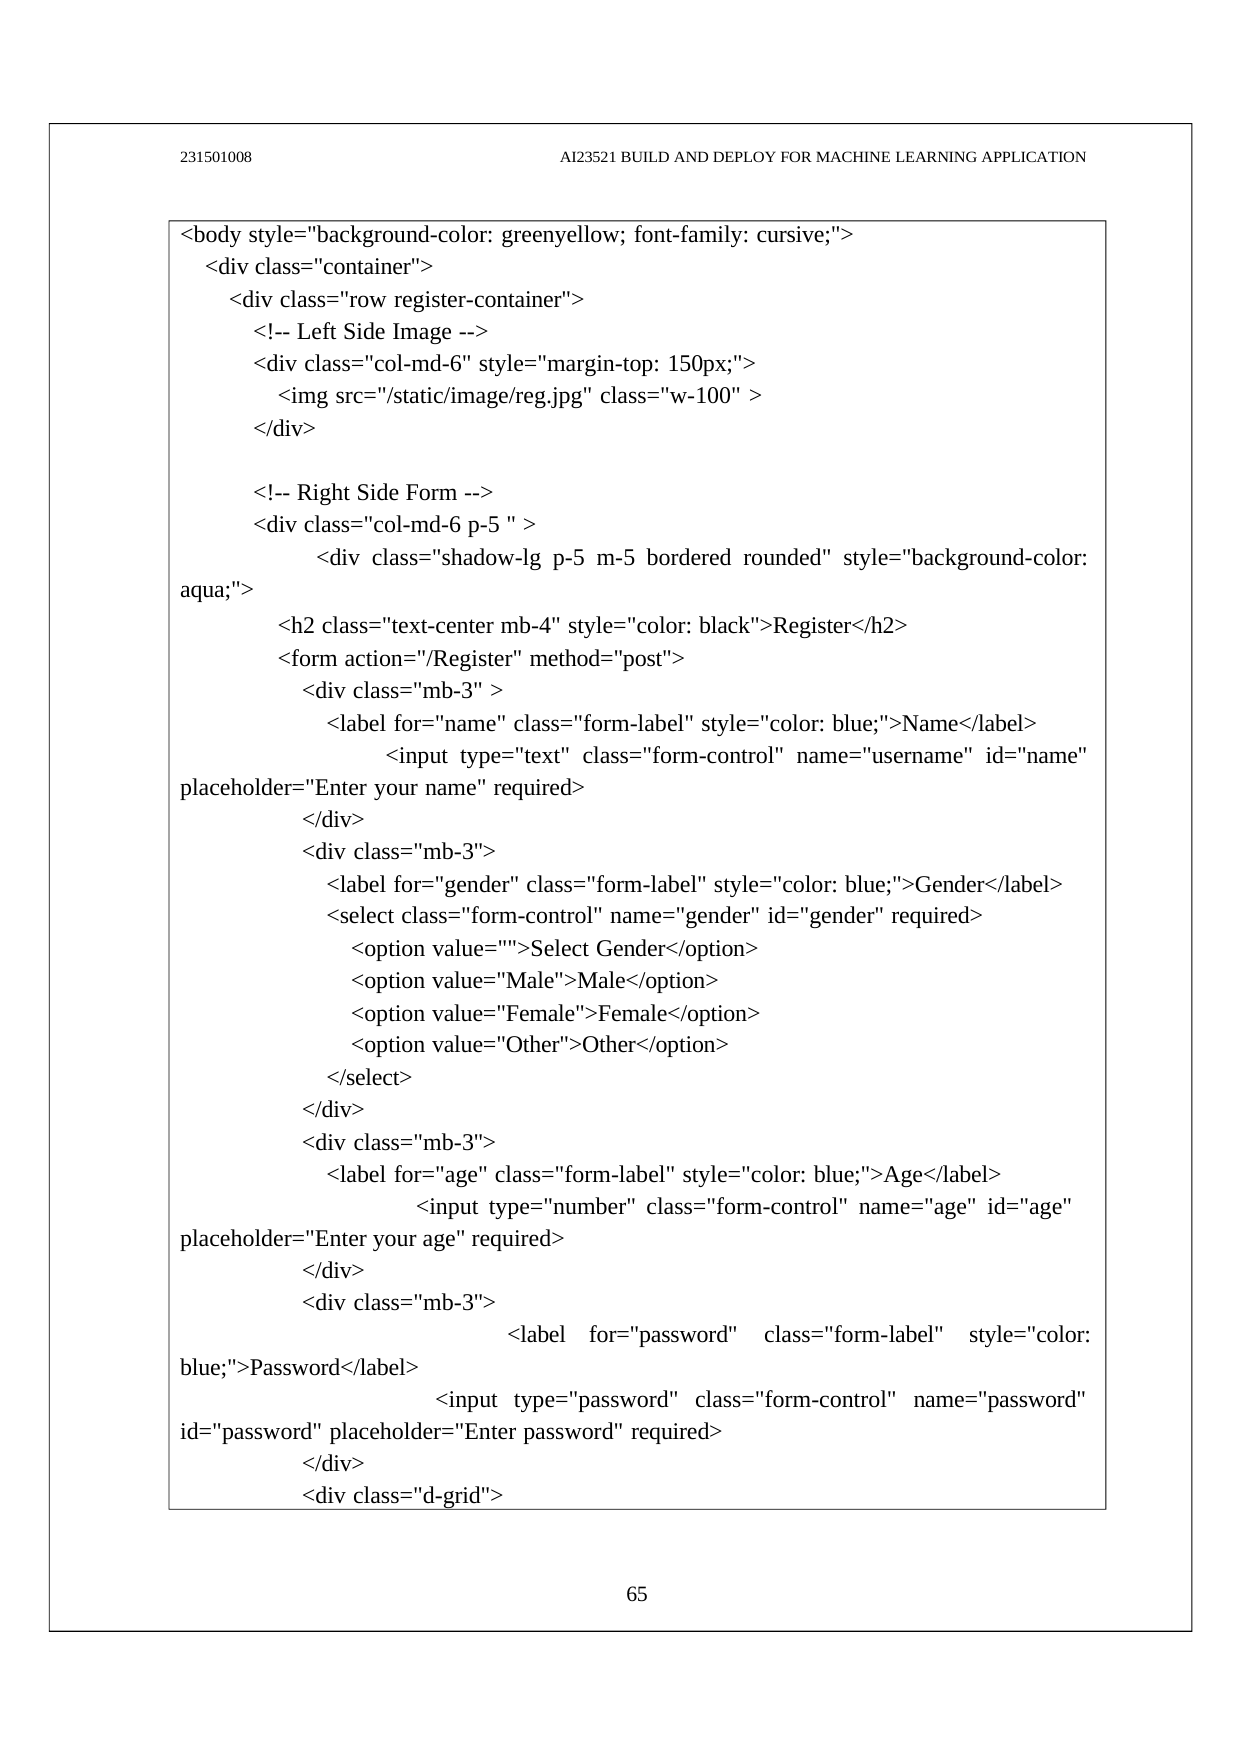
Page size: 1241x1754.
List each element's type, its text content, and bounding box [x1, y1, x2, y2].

text <body style="background-color: greenyellow; font-family: cursive;"> [180, 220, 1152, 248]
text <div class="container"> [204, 252, 1152, 280]
text <div class="mb-3"> [302, 1127, 1152, 1155]
text <input type="text" class="form-control" name="username" id="name" [385, 741, 1152, 768]
text placeholder="Enter your name" required> [180, 773, 1152, 800]
text <select class="form-control" name="gender" id="gender" required> [326, 902, 1152, 929]
text <!-- Right Side Form --> [253, 478, 1152, 506]
text <h2 class="text-center mb-4" style="color: black">Register</h2> [277, 612, 1152, 639]
text </div> [302, 805, 1152, 832]
text <label for="password" class="form-label" style="color: [507, 1320, 1152, 1348]
text id="password" placeholder="Enter password" required> [180, 1417, 1152, 1444]
text <input type="password" class="form-control" name="password" [435, 1384, 1152, 1412]
text <div class="col-md-6" style="margin-top: 150px;"> [253, 349, 1152, 377]
text <label for="name" class="form-label" style="color: blue;">Name</label> [326, 708, 1152, 736]
text <label for="gender" class="form-label" style="color: blue;">Gender</label> [326, 869, 1152, 897]
text <form action="/Register" method="post"> [277, 644, 1152, 672]
text <div class="mb-3" > [302, 676, 1152, 704]
text <img src="/static/image/reg.jpg" class="w-100" > [277, 381, 1152, 409]
text <div class="shadow-lg p-5 m-5 bordered rounded" style="background-color: [316, 543, 1152, 570]
text <div class="col-md-6 p-5 " > [253, 510, 1152, 538]
text aqua;"> [180, 575, 256, 602]
text </div> [302, 1095, 1152, 1123]
text <!-- Left Side Image --> [253, 317, 1152, 344]
text <div class="mb-3"> [302, 837, 1152, 865]
text </div> [253, 413, 1152, 441]
text <option value="">Select Gender</option> [351, 934, 1152, 961]
text <div class="d-grid"> [302, 1481, 1152, 1509]
text </div> [302, 1449, 1152, 1476]
text </div> [302, 1256, 1152, 1283]
text <div class="mb-3"> [302, 1288, 1152, 1316]
text </select> [326, 1063, 1152, 1091]
text <input type="number" class="form-control" name="age" id="age" placeholder="Enter your age" required> [180, 1192, 1096, 1251]
text blue;">Password</label> [180, 1352, 1152, 1380]
text <option value="Female">Female</option> [351, 998, 1152, 1026]
text <label for="age" class="form-label" style="color: blue;">Age</label> [326, 1159, 1152, 1187]
text <option value="Male">Male</option> [351, 966, 1152, 994]
text <option value="Other">Other</option> [351, 1031, 1152, 1058]
text <div class="row register-container"> [229, 284, 1152, 312]
